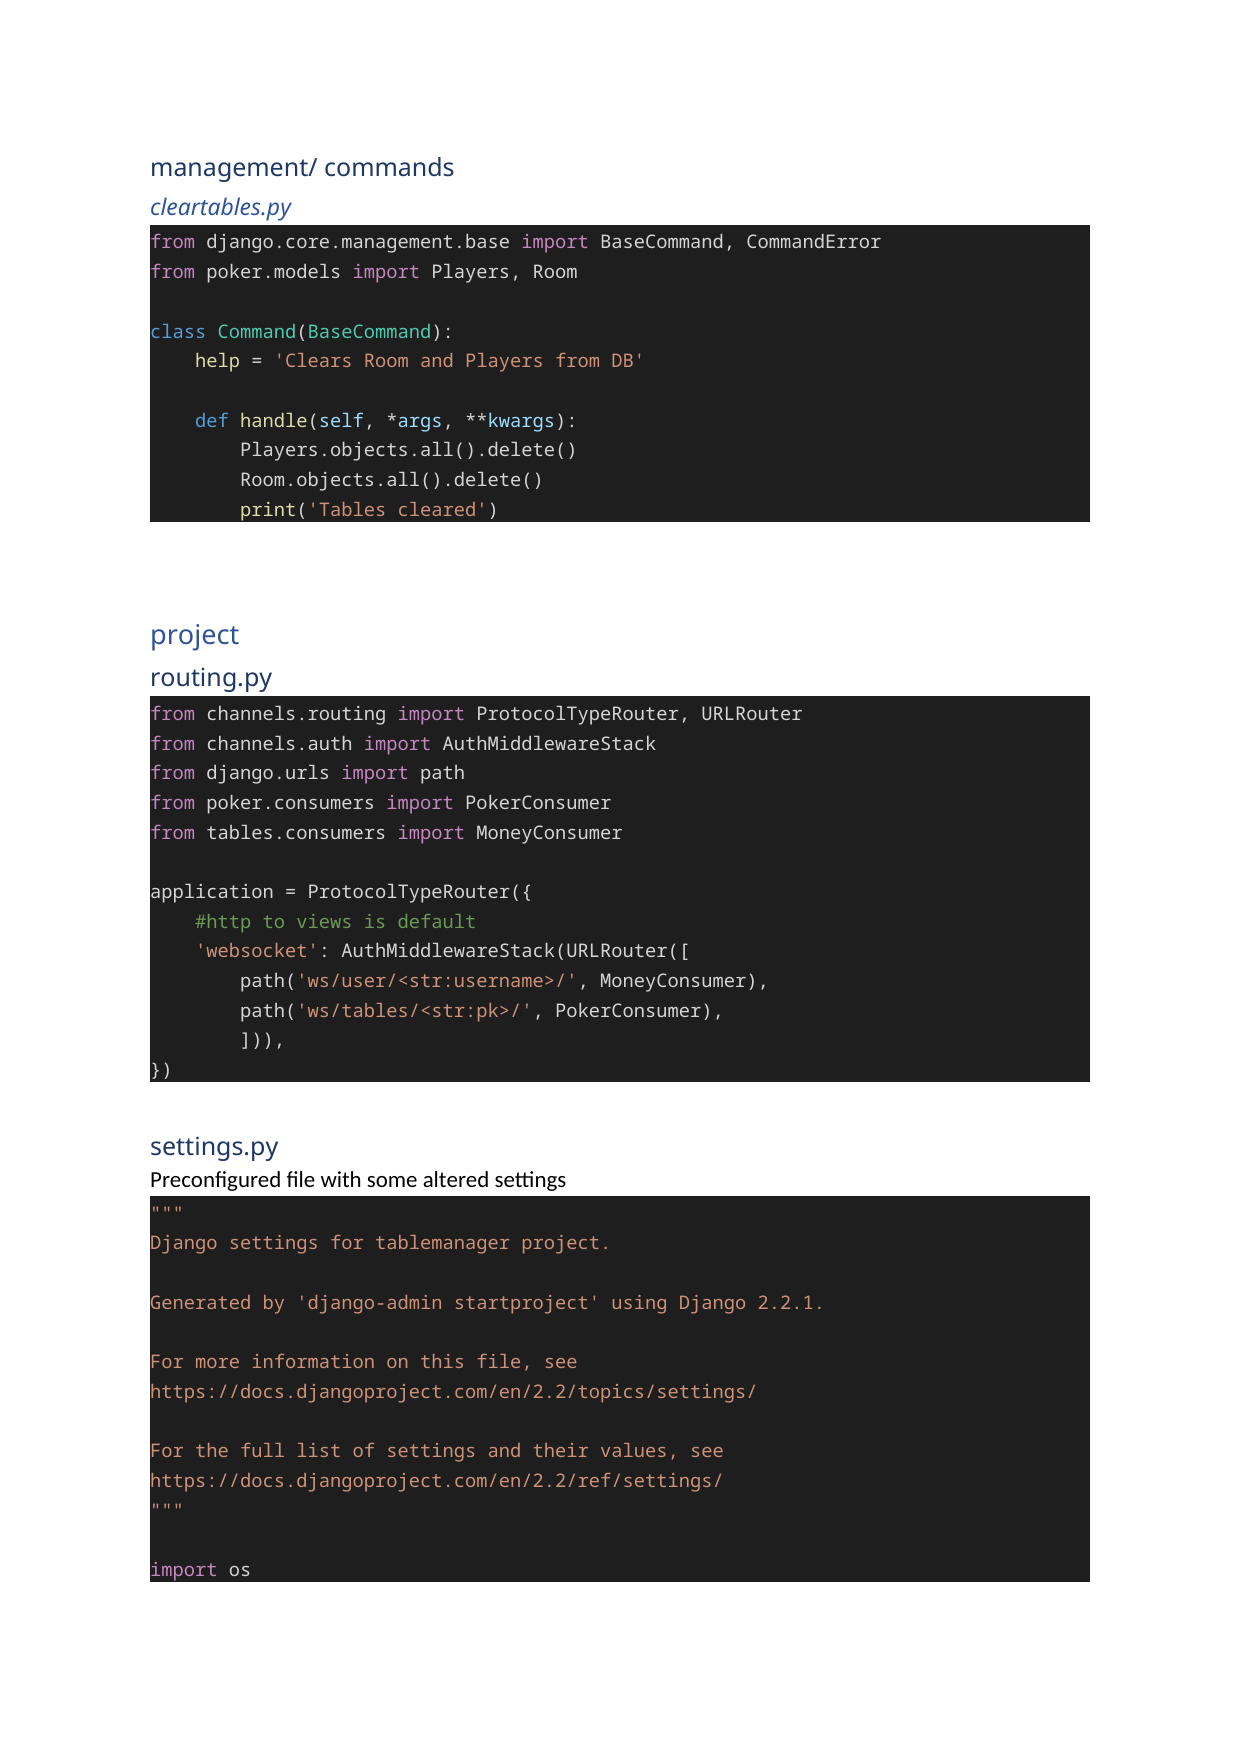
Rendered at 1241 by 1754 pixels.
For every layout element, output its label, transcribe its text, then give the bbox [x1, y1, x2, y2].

text https://docs.djangoproject.com/en/2.2/topics/settings/ [150, 1374, 1090, 1404]
subtitle project [150, 615, 1090, 652]
text print('Tables cleared') [150, 492, 1090, 522]
text application = ProtocolTypeRouter({ [150, 874, 1090, 904]
subtitle cleartables.py [150, 191, 1090, 222]
text """ [150, 1493, 1090, 1522]
text 'websocket': AuthMiddlewareStack(URLRouter([ [150, 933, 1090, 963]
text For the full list of settings and their values, see [150, 1433, 1090, 1463]
text Preconfigured file with some altered settings [150, 1166, 1090, 1194]
text class Command(BaseCommand): [150, 314, 1090, 343]
text path('ws/tables/<str:pk>/', PokerConsumer), [150, 993, 1090, 1023]
text Generated by 'django-admin startproject' using Django 2.2.1. [150, 1285, 1090, 1314]
text from tables.consumers import MoneyConsumer [150, 815, 1090, 844]
text from channels.routing import ProtocolTypeRouter, URLRouter [150, 696, 1090, 726]
text from poker.models import Players, Room [150, 254, 1090, 284]
text Players.objects.all().delete() [150, 432, 1090, 462]
text from django.core.management.base import BaseCommand, CommandError [150, 225, 1090, 254]
subtitle settings.py [150, 1129, 1090, 1163]
text from poker.consumers import PokerConsumer [150, 785, 1090, 815]
text ])), [150, 1023, 1090, 1052]
text }) [150, 1052, 1090, 1082]
text from channels.auth import AuthMiddlewareStack [150, 726, 1090, 755]
text For more information on this file, see [150, 1344, 1090, 1374]
text from django.urls import path [150, 755, 1090, 785]
text help = 'Clears Room and Players from DB' [150, 343, 1090, 373]
text def handle(self, *args, **kwargs): [150, 403, 1090, 432]
subtitle management/ commands [150, 150, 1090, 184]
text Django settings for tablemanager project. [150, 1226, 1090, 1255]
text #http to views is default [150, 904, 1090, 933]
text """ [150, 1196, 1090, 1226]
text Room.objects.all().delete() [150, 462, 1090, 492]
text https://docs.djangoproject.com/en/2.2/ref/settings/ [150, 1463, 1090, 1493]
subtitle routing.py [150, 659, 1090, 693]
text path('ws/user/<str:username>/', MoneyConsumer), [150, 963, 1090, 993]
text import os [150, 1552, 1090, 1582]
